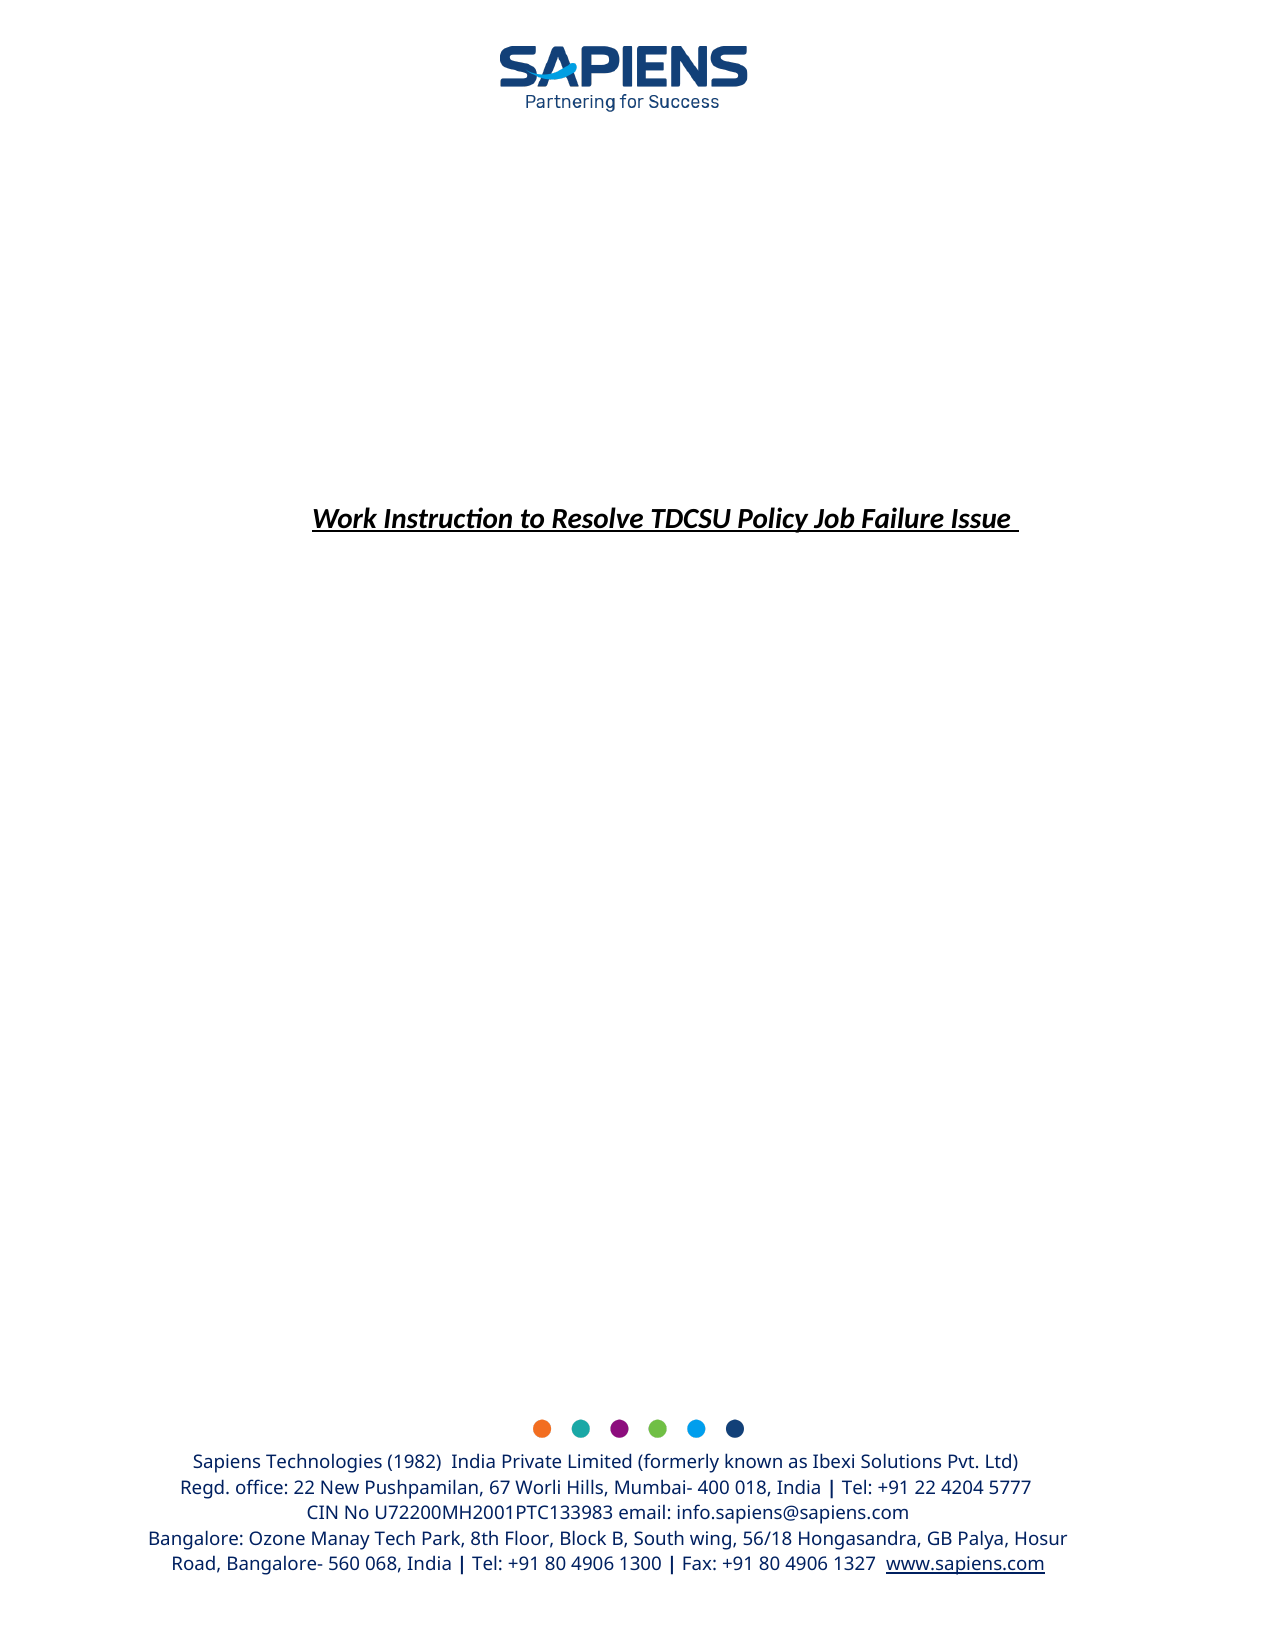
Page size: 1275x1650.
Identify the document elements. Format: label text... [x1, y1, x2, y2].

picture [236, 1419, 1039, 1447]
picture [500, 46, 748, 112]
subtitle Work Instruction to Resolve TDCSU Policy Job Failure Issue [187, 492, 1087, 537]
